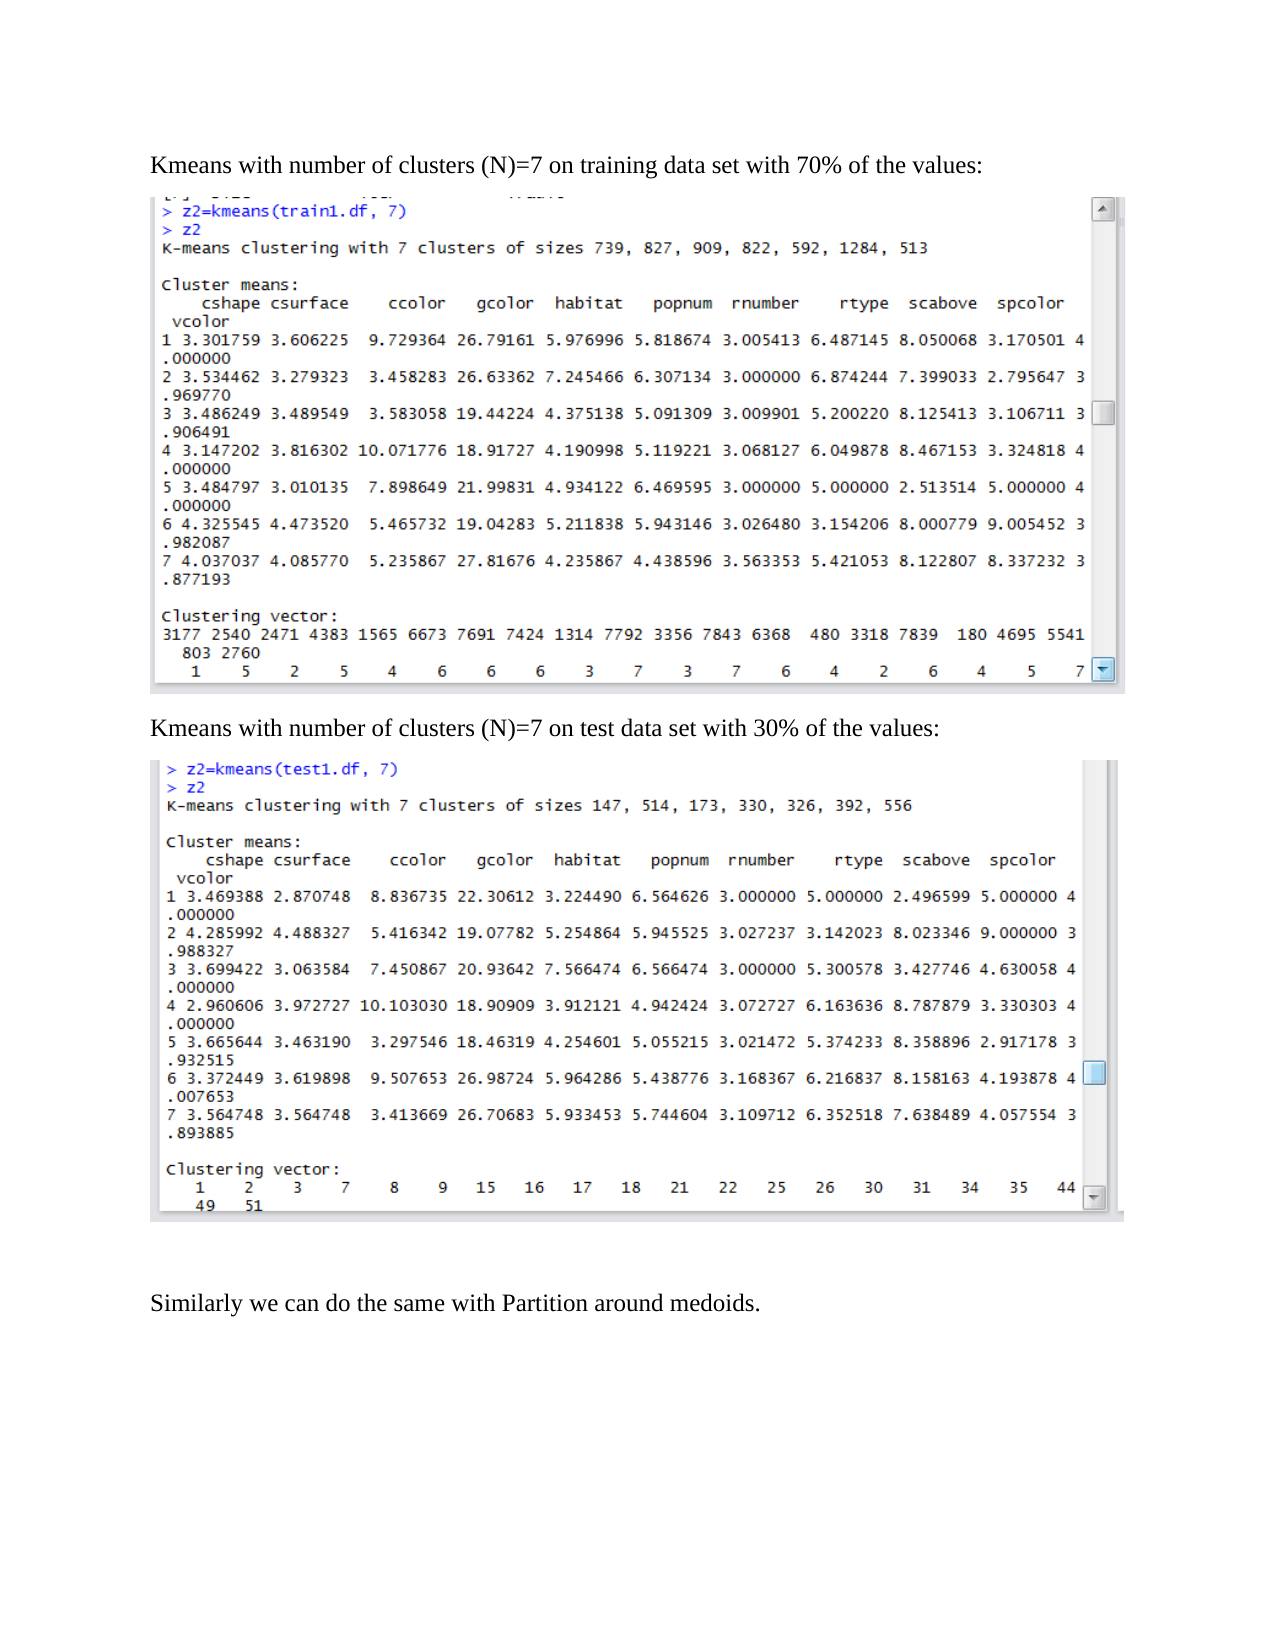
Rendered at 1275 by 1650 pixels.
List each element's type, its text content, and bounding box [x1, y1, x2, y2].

text Kmeans with number of clusters (N)=7 on test data set with 30% of the values: [150, 713, 1125, 742]
text Similarly we can do the same with Partition around medoids. [150, 1288, 1125, 1317]
picture [150, 197, 1125, 694]
text Kmeans with number of clusters (N)=7 on training data set with 70% of the values: [150, 150, 1125, 179]
picture [150, 760, 1124, 1222]
